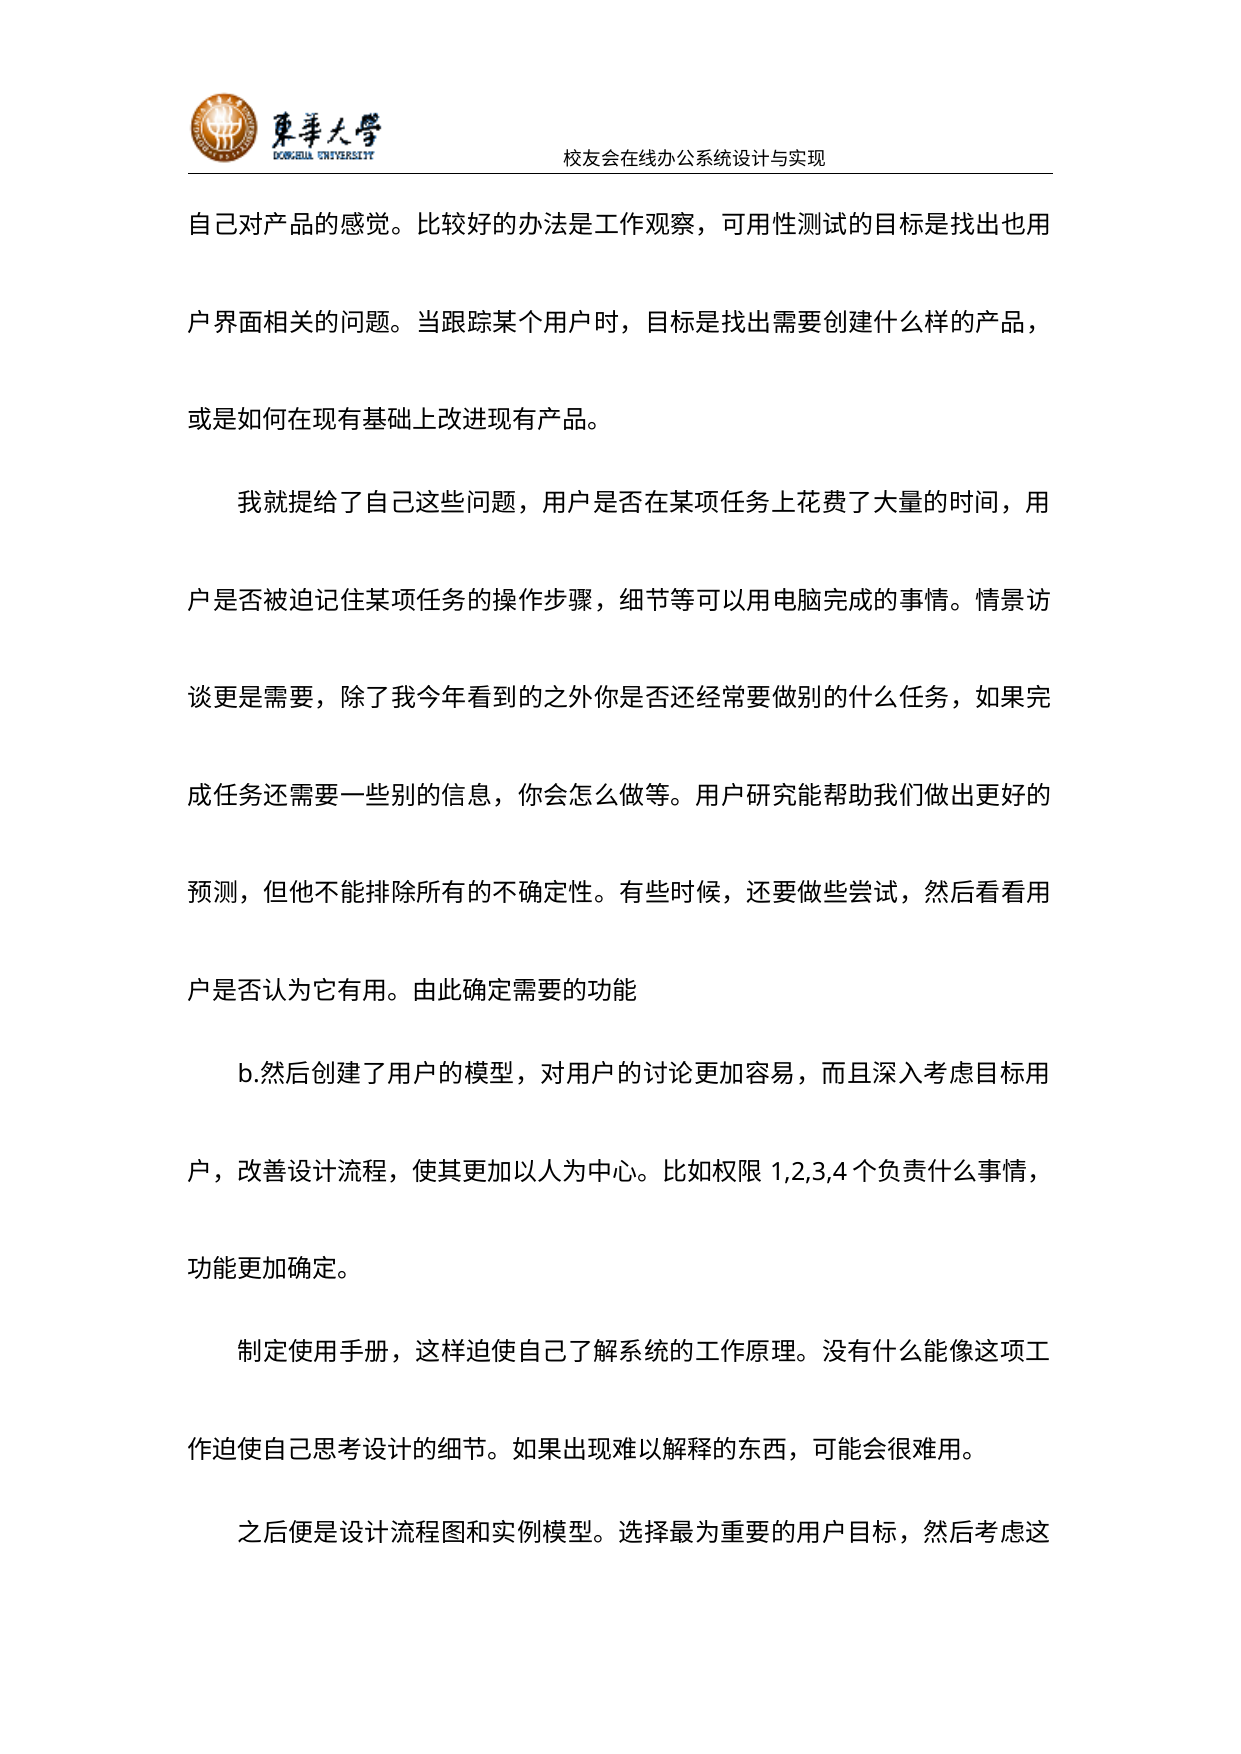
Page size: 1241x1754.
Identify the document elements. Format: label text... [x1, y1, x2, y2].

text 制定使用手册，这样迫使自己了解系统的工作原理。没有什么能像这项工作迫使自己思考设计的细节。如果出现难以解释的东西，可能会很难用。 [187, 1317, 1053, 1480]
picture [187, 88, 386, 166]
text 之后便是设计流程图和实例模型。选择最为重要的用户目标，然后考虑这些目标所需的步骤。 [187, 1498, 1053, 1563]
text b.然后创建了用户的模型，对用户的讨论更加容易，而且深入考虑目标用户，改善设计流程，使其更加以人为中心。比如权限1,2,3,4个负责什么事情，功能更加确定。 [187, 1039, 1053, 1299]
text 我就提给了自己这些问题，用户是否在某项任务上花费了大量的时间，用户是否被迫记住某项任务的操作步骤，细节等可以用电脑完成的事情。情景访谈更是需要，除了我今年看到的之外你是否还经常要做别的什么任务，如果完成任务还需要一些别的信息，你会怎么做等。用户研究能帮助我们做出更好的预测，但他不能排除所有的不确定性。有些时候，还要做些尝试，然后看看用户是否认为它有用。由此确定需要的功能 [187, 468, 1053, 1021]
